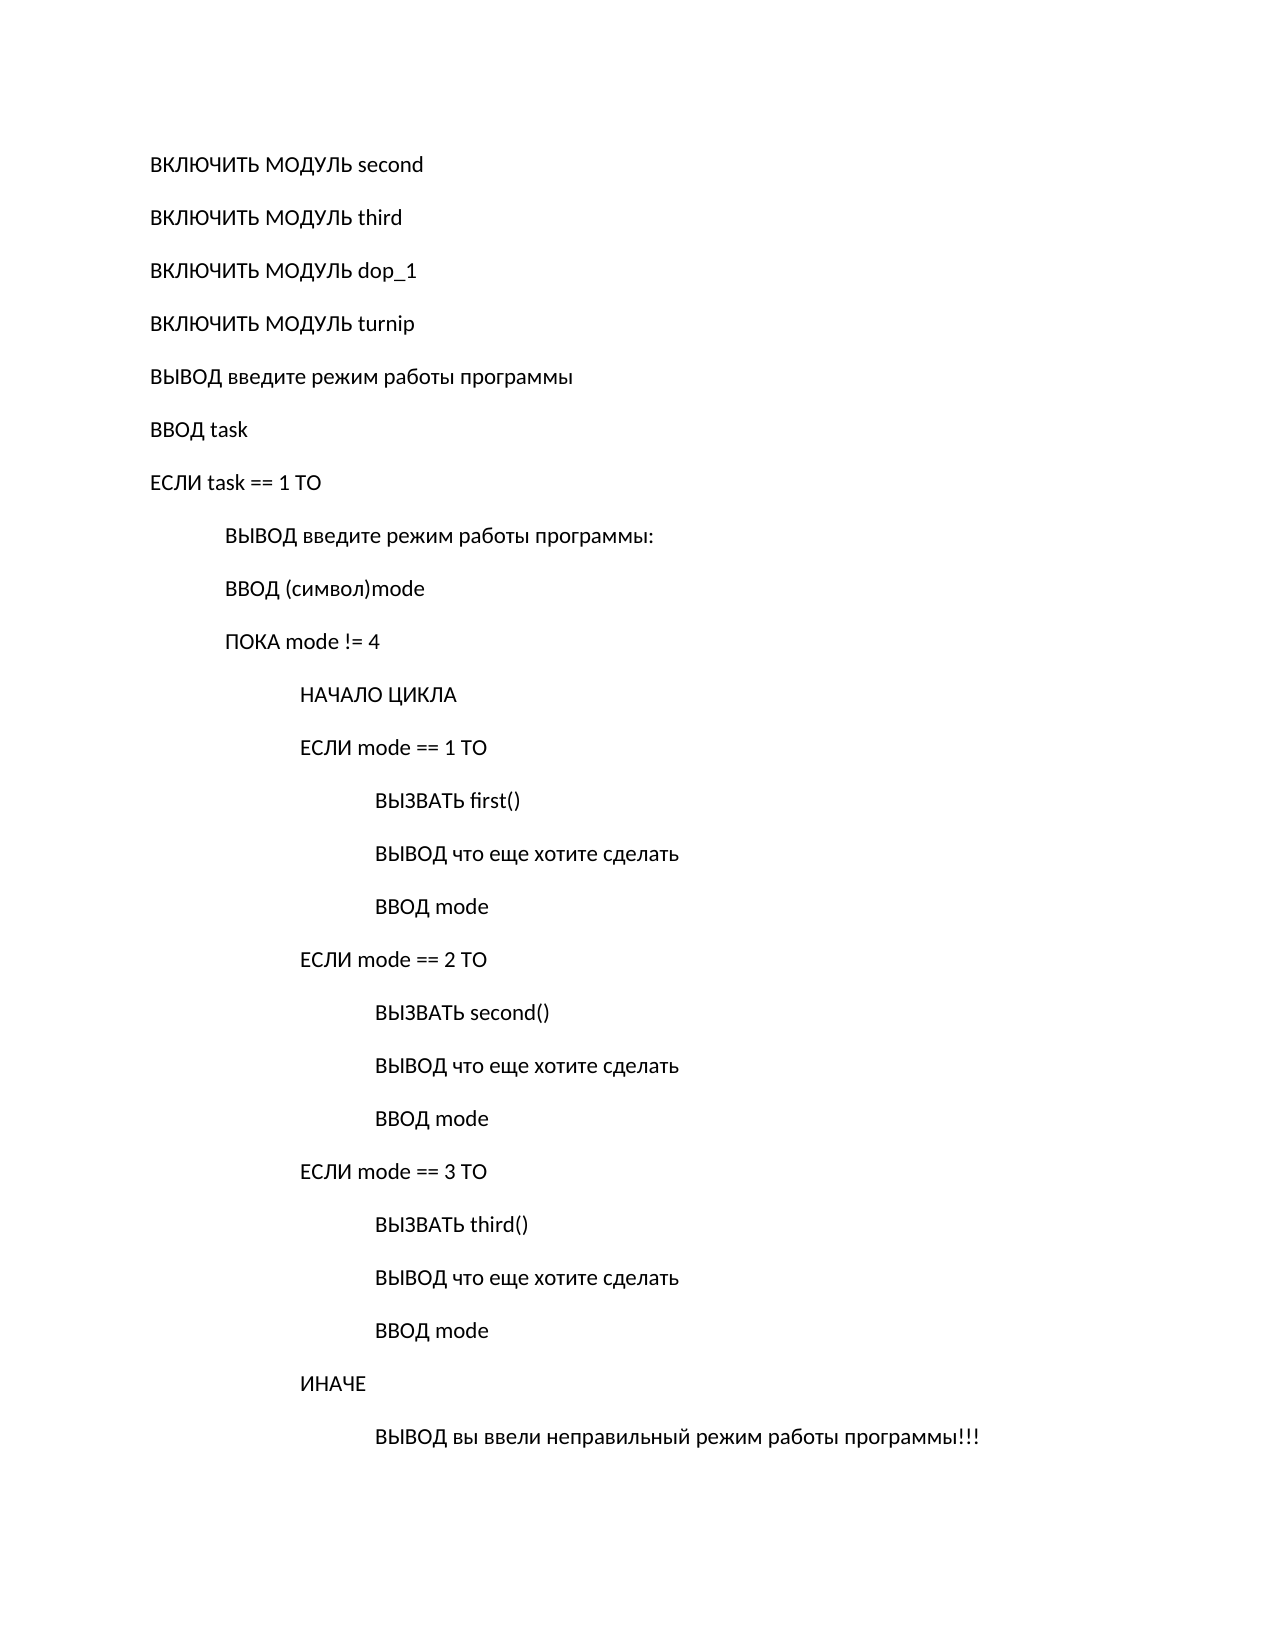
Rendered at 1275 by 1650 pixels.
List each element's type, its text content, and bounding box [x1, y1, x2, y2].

text ЕСЛИ task == 1 ТО [150, 468, 1125, 496]
text ВЫВОД введите режим работы программы: [150, 521, 1125, 549]
text ВЫВОД что еще хотите сделать [150, 839, 1125, 867]
text ВВОД mode [150, 1104, 1125, 1132]
text ВЫВОД введите режим работы программы [150, 362, 1125, 390]
text ВЫЗВАТЬ first() [300, 786, 1125, 814]
text ВВОД mode [150, 1316, 1125, 1344]
text ВЫЗВАТЬ second() [300, 998, 1125, 1026]
text ЕСЛИ mode == 3 ТО [150, 1157, 1125, 1185]
text ВКЛЮЧИТЬ МОДУЛЬ third [150, 203, 1125, 231]
text ЕСЛИ mode == 2 ТО [150, 945, 1125, 973]
text ИНАЧЕ [150, 1369, 1125, 1397]
text ВВОД task [150, 415, 1125, 443]
text ВВОД mode [150, 892, 1125, 920]
text ВЫВОД что еще хотите сделать [150, 1051, 1125, 1079]
text ВВОД (символ)mode [150, 574, 1125, 602]
text ВЫЗВАТЬ third() [300, 1210, 1125, 1238]
text ВЫВОД что еще хотите сделать [150, 1263, 1125, 1291]
text ВКЛЮЧИТЬ МОДУЛЬ turnip [150, 309, 1125, 337]
text НАЧАЛО ЦИКЛА [150, 680, 1125, 708]
text ВКЛЮЧИТЬ МОДУЛЬ dop_1 [150, 256, 1125, 284]
text ВЫВОД вы ввели неправильный режим работы программы!!! [300, 1422, 1125, 1451]
text ПОКА mode != 4 [150, 627, 1125, 655]
text ЕСЛИ mode == 1 ТО [150, 733, 1125, 761]
text ВКЛЮЧИТЬ МОДУЛЬ second [150, 150, 1125, 178]
